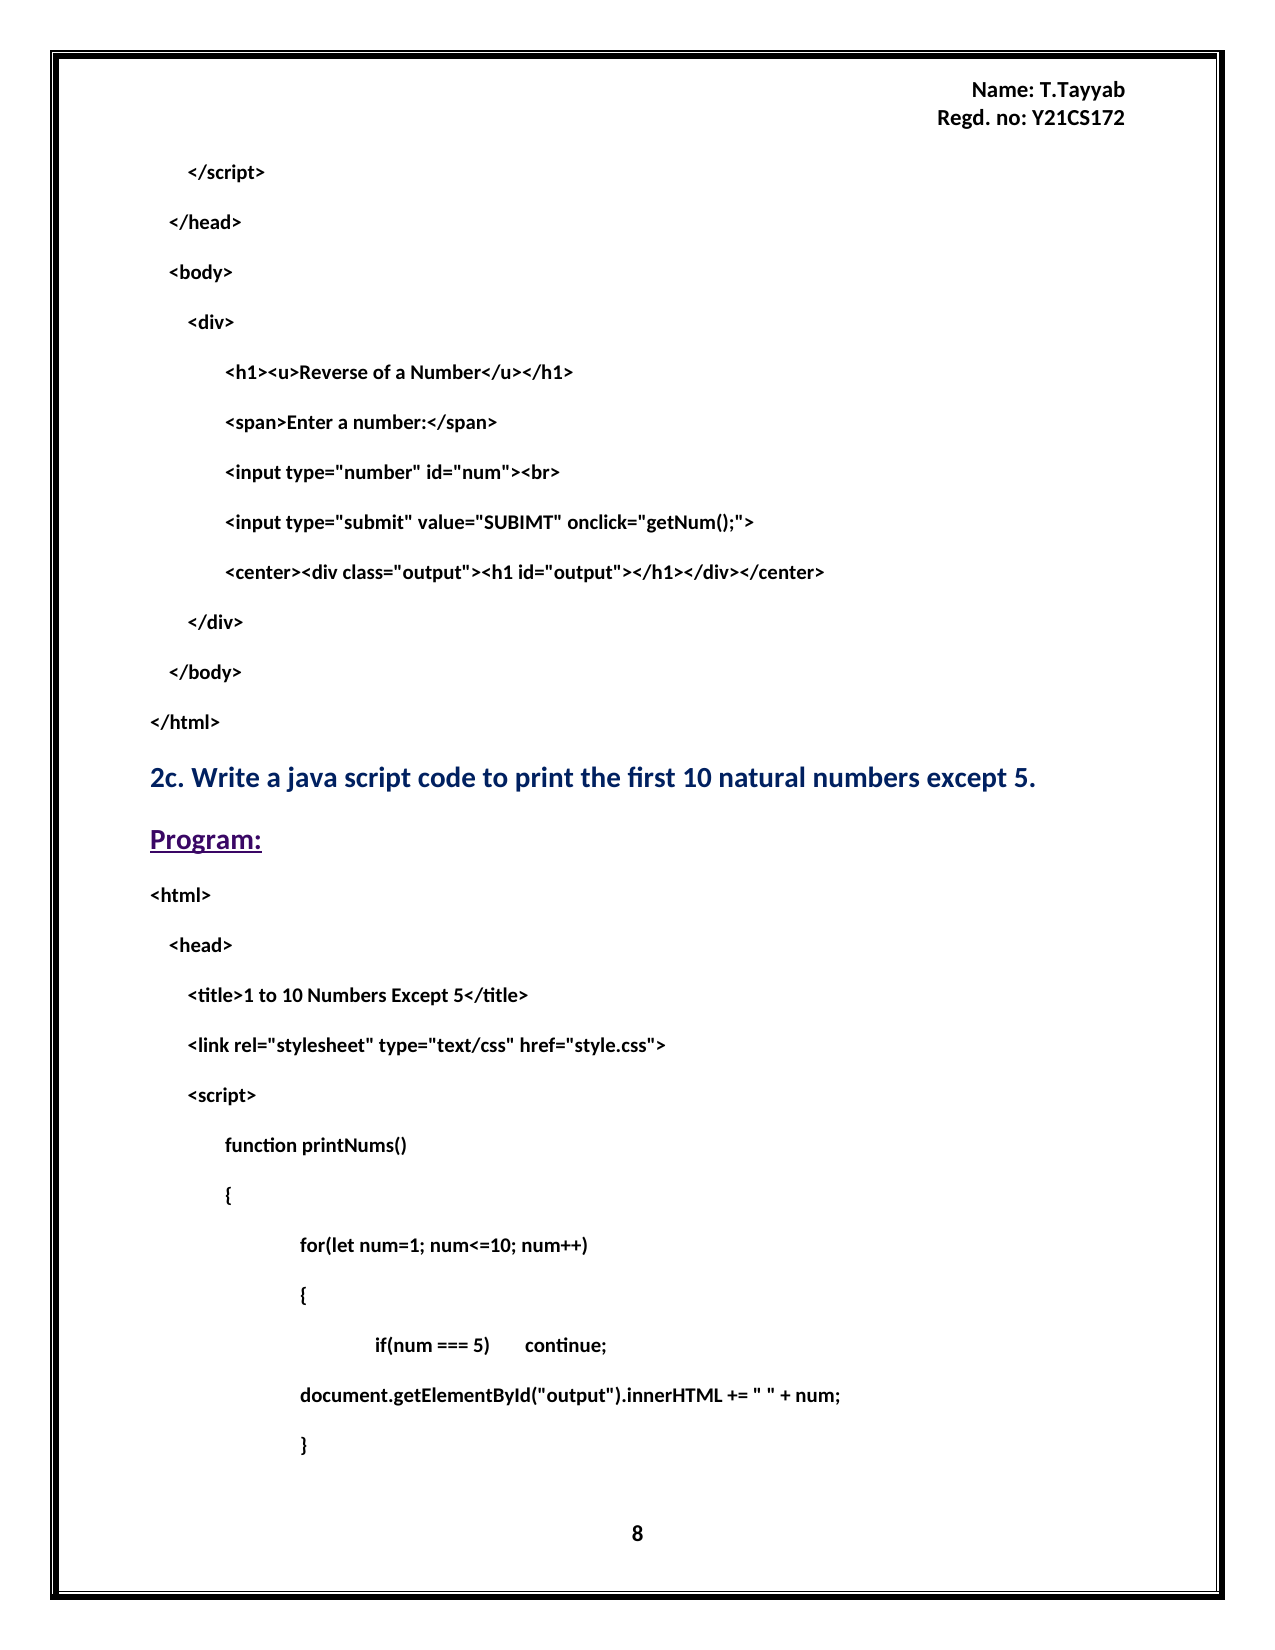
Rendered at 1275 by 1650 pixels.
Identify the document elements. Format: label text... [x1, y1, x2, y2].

text <h1><u>Reverse of a Number</u></h1> [150, 359, 1125, 384]
text { [150, 1183, 1125, 1208]
text <center><div class="output"><h1 id="output"></h1></div></center> [150, 559, 1125, 584]
text </script> [150, 159, 1125, 184]
text 2c. Write a java script code to print the first 10 natural numbers except 5. [150, 759, 1125, 795]
text <input type="number" id="num"><br> [150, 459, 1125, 484]
text <title>1 to 10 Numbers Except 5</title> [150, 983, 1125, 1008]
text </body> [150, 659, 1125, 684]
text Program: [150, 821, 1125, 856]
text <link rel="stylesheet" type="text/css" href="style.css"> [150, 1033, 1125, 1058]
text <script> [150, 1083, 1125, 1108]
text <div> [150, 309, 1125, 334]
text </div> [150, 609, 1125, 634]
text document.getElementById("output").innerHTML += " " + num; [150, 1383, 1125, 1408]
text <input type="submit" value="SUBIMT" onclick="getNum();"> [150, 509, 1125, 534]
text for(let num=1; num<=10; num++) [150, 1233, 1125, 1258]
text function printNums() [150, 1133, 1125, 1158]
text <head> [150, 933, 1125, 958]
text if(num === 5) continue; [150, 1333, 1125, 1358]
text </head> [150, 209, 1125, 234]
text { [150, 1283, 1125, 1308]
text </html> [150, 709, 1125, 734]
text <html> [150, 883, 1125, 908]
text <span>Enter a number:</span> [150, 409, 1125, 434]
text <body> [150, 259, 1125, 284]
text } [150, 1433, 1125, 1458]
